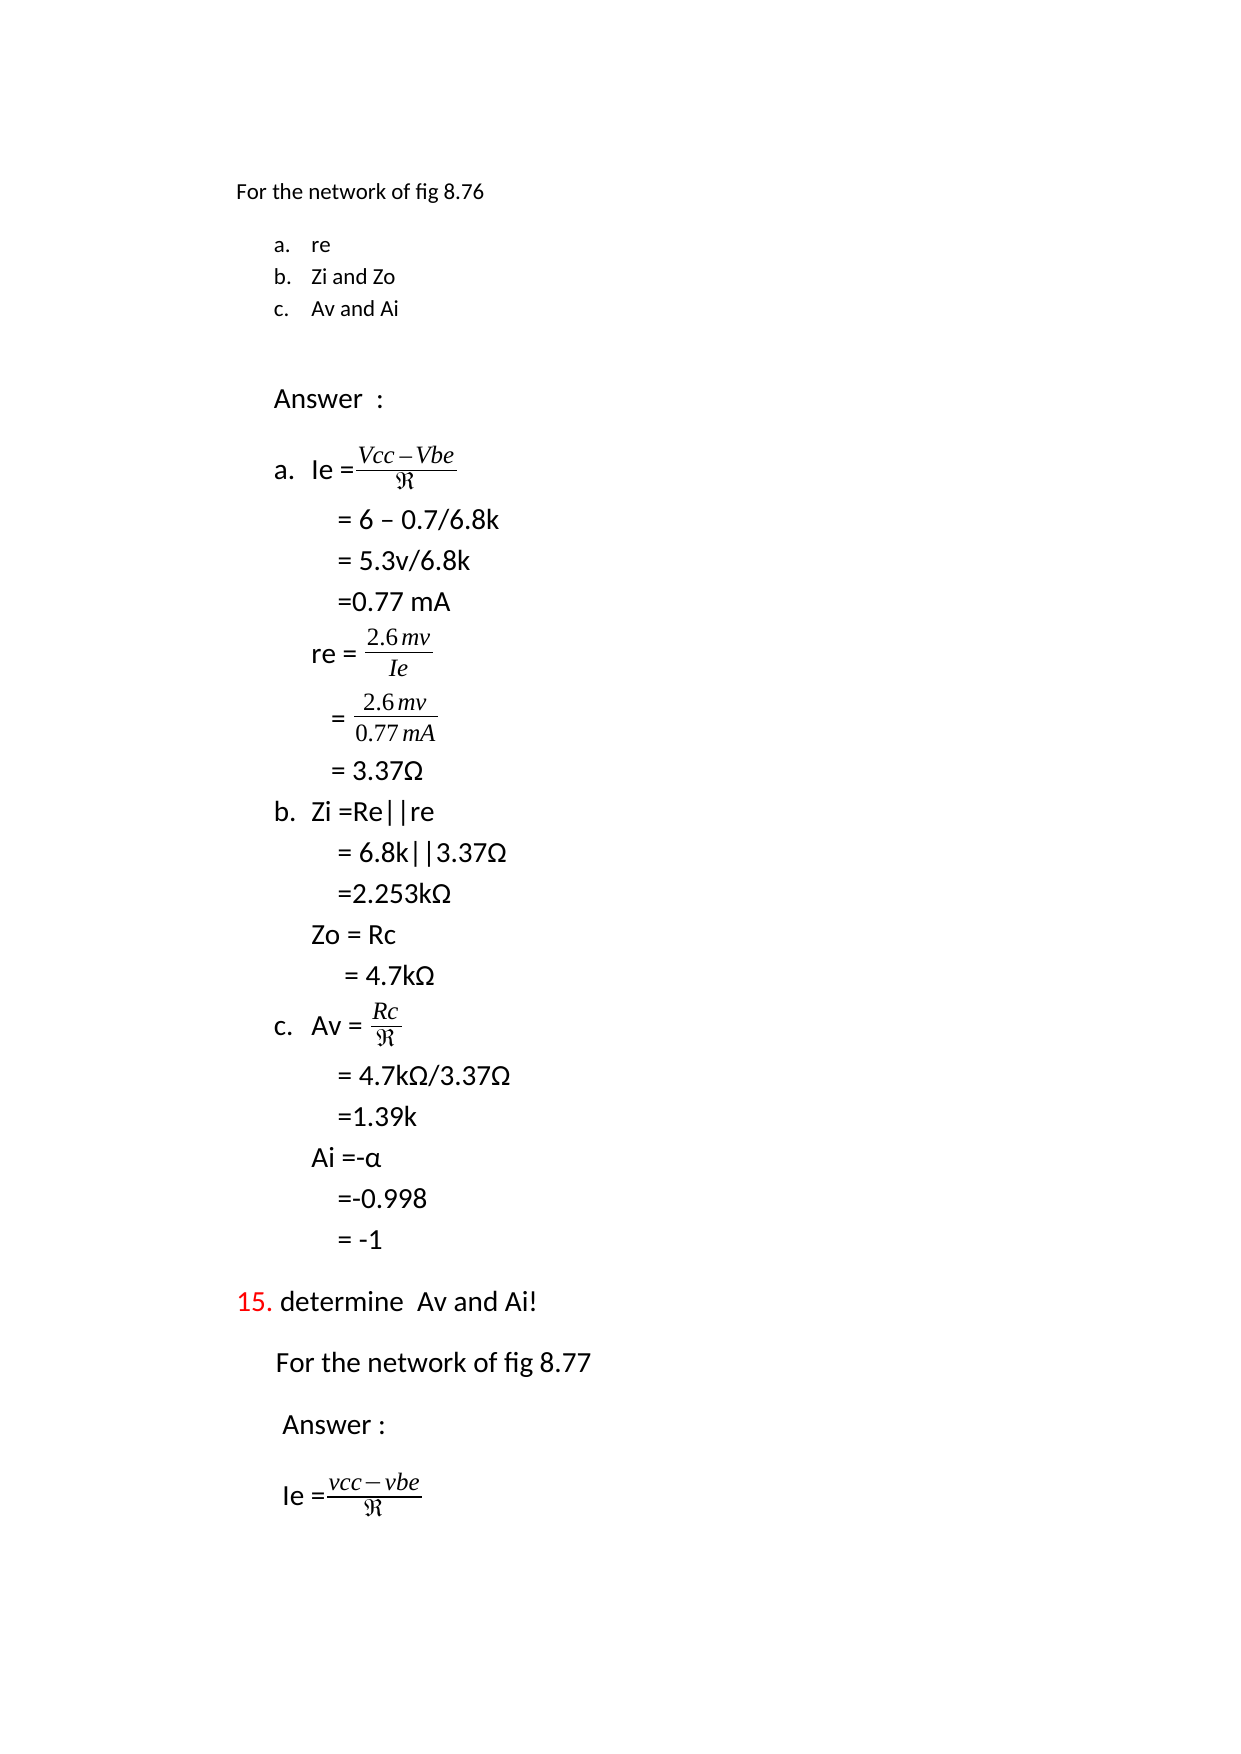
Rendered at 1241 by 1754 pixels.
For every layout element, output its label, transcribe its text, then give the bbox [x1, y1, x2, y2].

list =2.253kΩ [311, 875, 1063, 911]
list Ai =-α [311, 1139, 1063, 1175]
list = 4.7kΩ/3.37Ω [311, 1057, 1063, 1093]
list = 6 – 0.7/6.8k [311, 501, 1063, 537]
text Ie = [236, 1468, 1063, 1522]
text Answer : [236, 1406, 1063, 1442]
list Zo = Rc [311, 916, 1063, 952]
text Answer : [274, 380, 1063, 415]
list Av = [274, 998, 1063, 1052]
list Av and Ai [274, 294, 1063, 323]
list = -1 [311, 1221, 1063, 1257]
list re [274, 230, 1063, 258]
list =1.39k [311, 1098, 1063, 1134]
list Zi and Zo [274, 262, 1063, 290]
list re = [311, 624, 1063, 683]
text For the network of fig 8.76 [236, 177, 1063, 205]
list = 6.8k||3.37Ω [311, 834, 1063, 870]
list =-0.998 [311, 1180, 1063, 1216]
list Zi =Re||re [274, 793, 1063, 829]
text 15. determine Av and Ai! [236, 1283, 1063, 1318]
list = [311, 688, 1063, 747]
list = 5.3v/6.8k [311, 542, 1063, 577]
list = 4.7kΩ [311, 957, 1063, 993]
list =0.77 mA [311, 583, 1063, 618]
list Ie = [274, 442, 1063, 496]
list = 3.37Ω [311, 752, 1063, 788]
text For the network of fig 8.77 [236, 1344, 1063, 1380]
